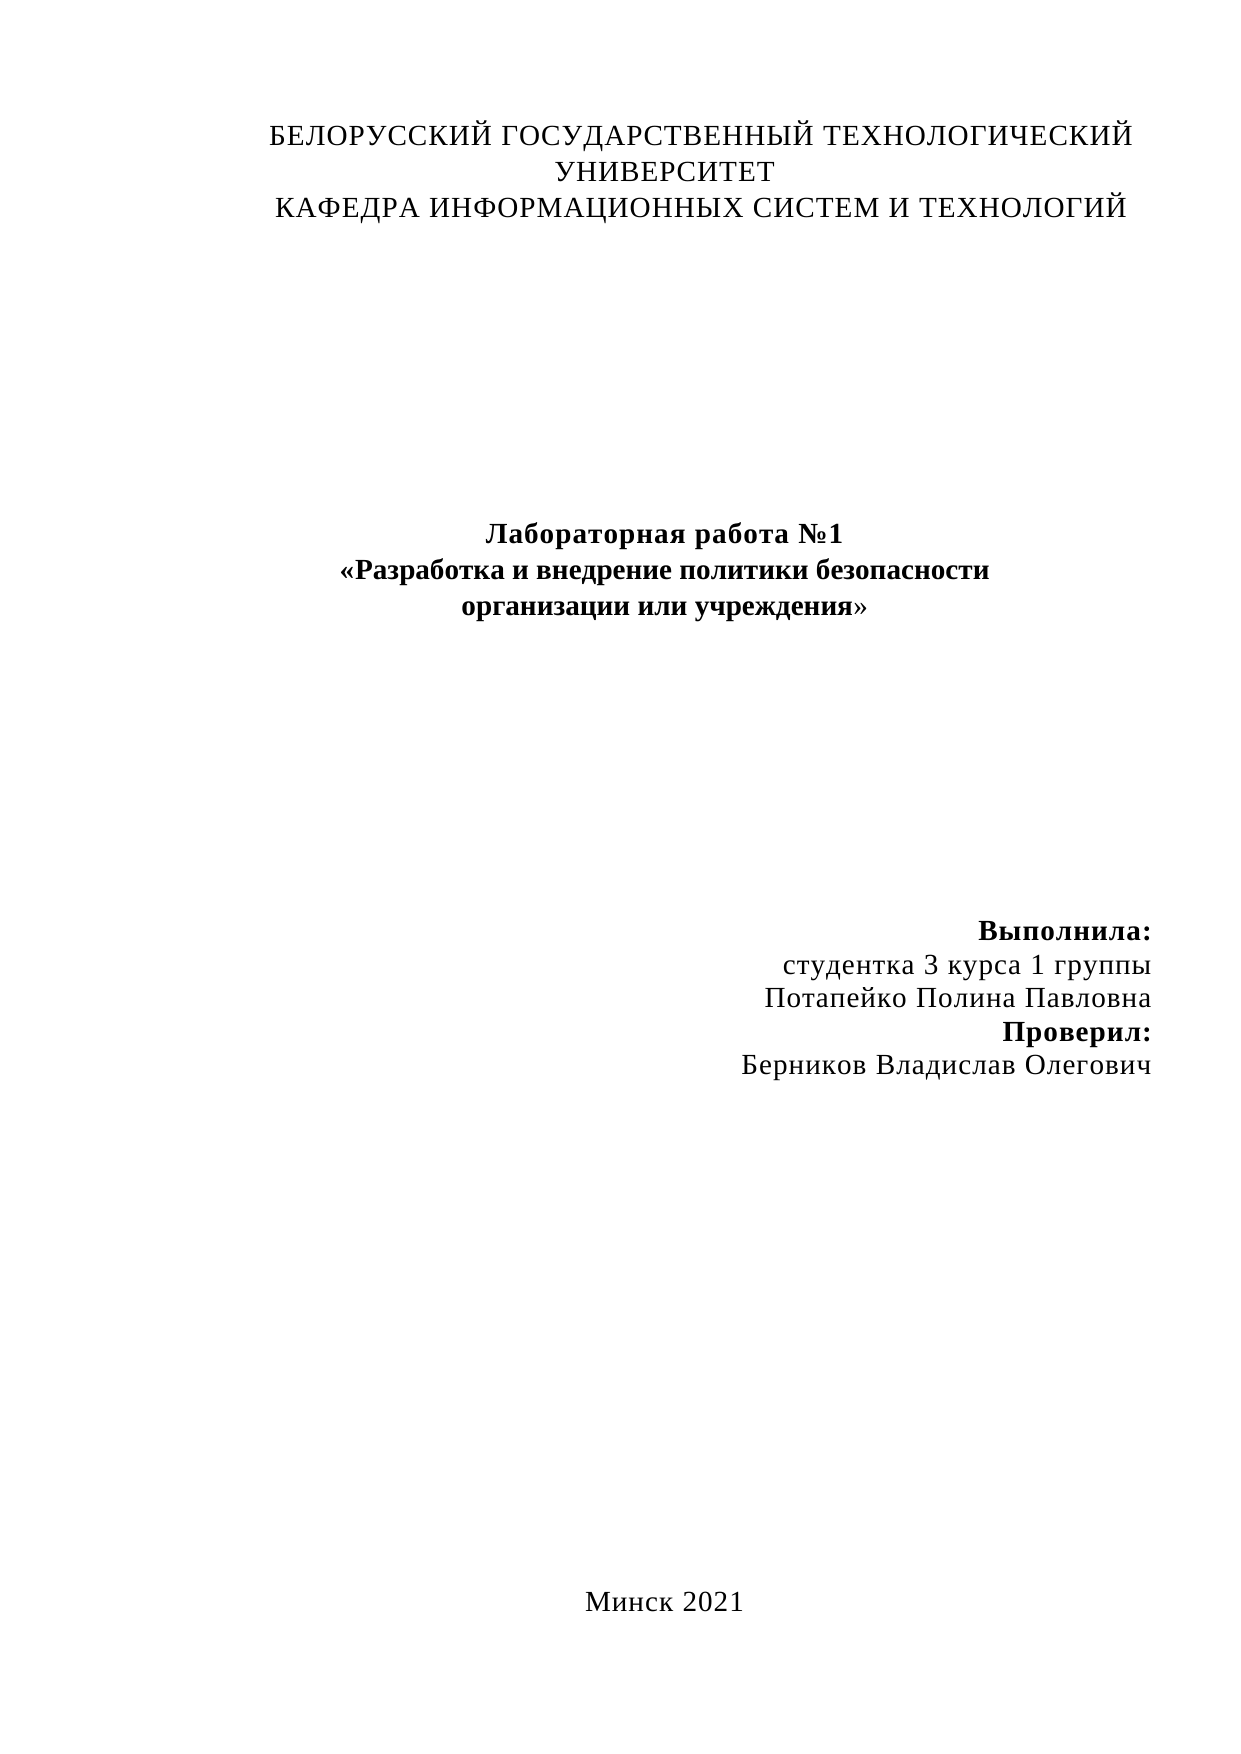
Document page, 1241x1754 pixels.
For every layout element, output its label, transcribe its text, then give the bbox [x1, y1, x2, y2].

text Берников Владислав Олегович [177, 1047, 1152, 1081]
text Потапейко Полина Павловна [177, 980, 1152, 1014]
text БЕЛОРУССКИЙ ГОСУДАРСТВЕННЫЙ ТЕХНОЛОГИЧЕСКИЙ УНИВЕРСИТЕТ [177, 118, 1152, 188]
text Проверил: [177, 1014, 1152, 1047]
text Выполнила: [177, 913, 1152, 947]
text Минск 2021 [177, 1584, 1152, 1618]
text КАФЕДРА ИНФОРМАЦИОННЫХ СИСТЕМ И ТЕХНОЛОГИЙ [177, 190, 1152, 224]
text «Разработка и внедрение политики безопасности [177, 552, 1152, 585]
text студентка 3 курса 1 группы [177, 947, 1152, 980]
text Лабораторная работа №1 [177, 516, 1152, 549]
text организации или учреждения» [177, 588, 1152, 622]
